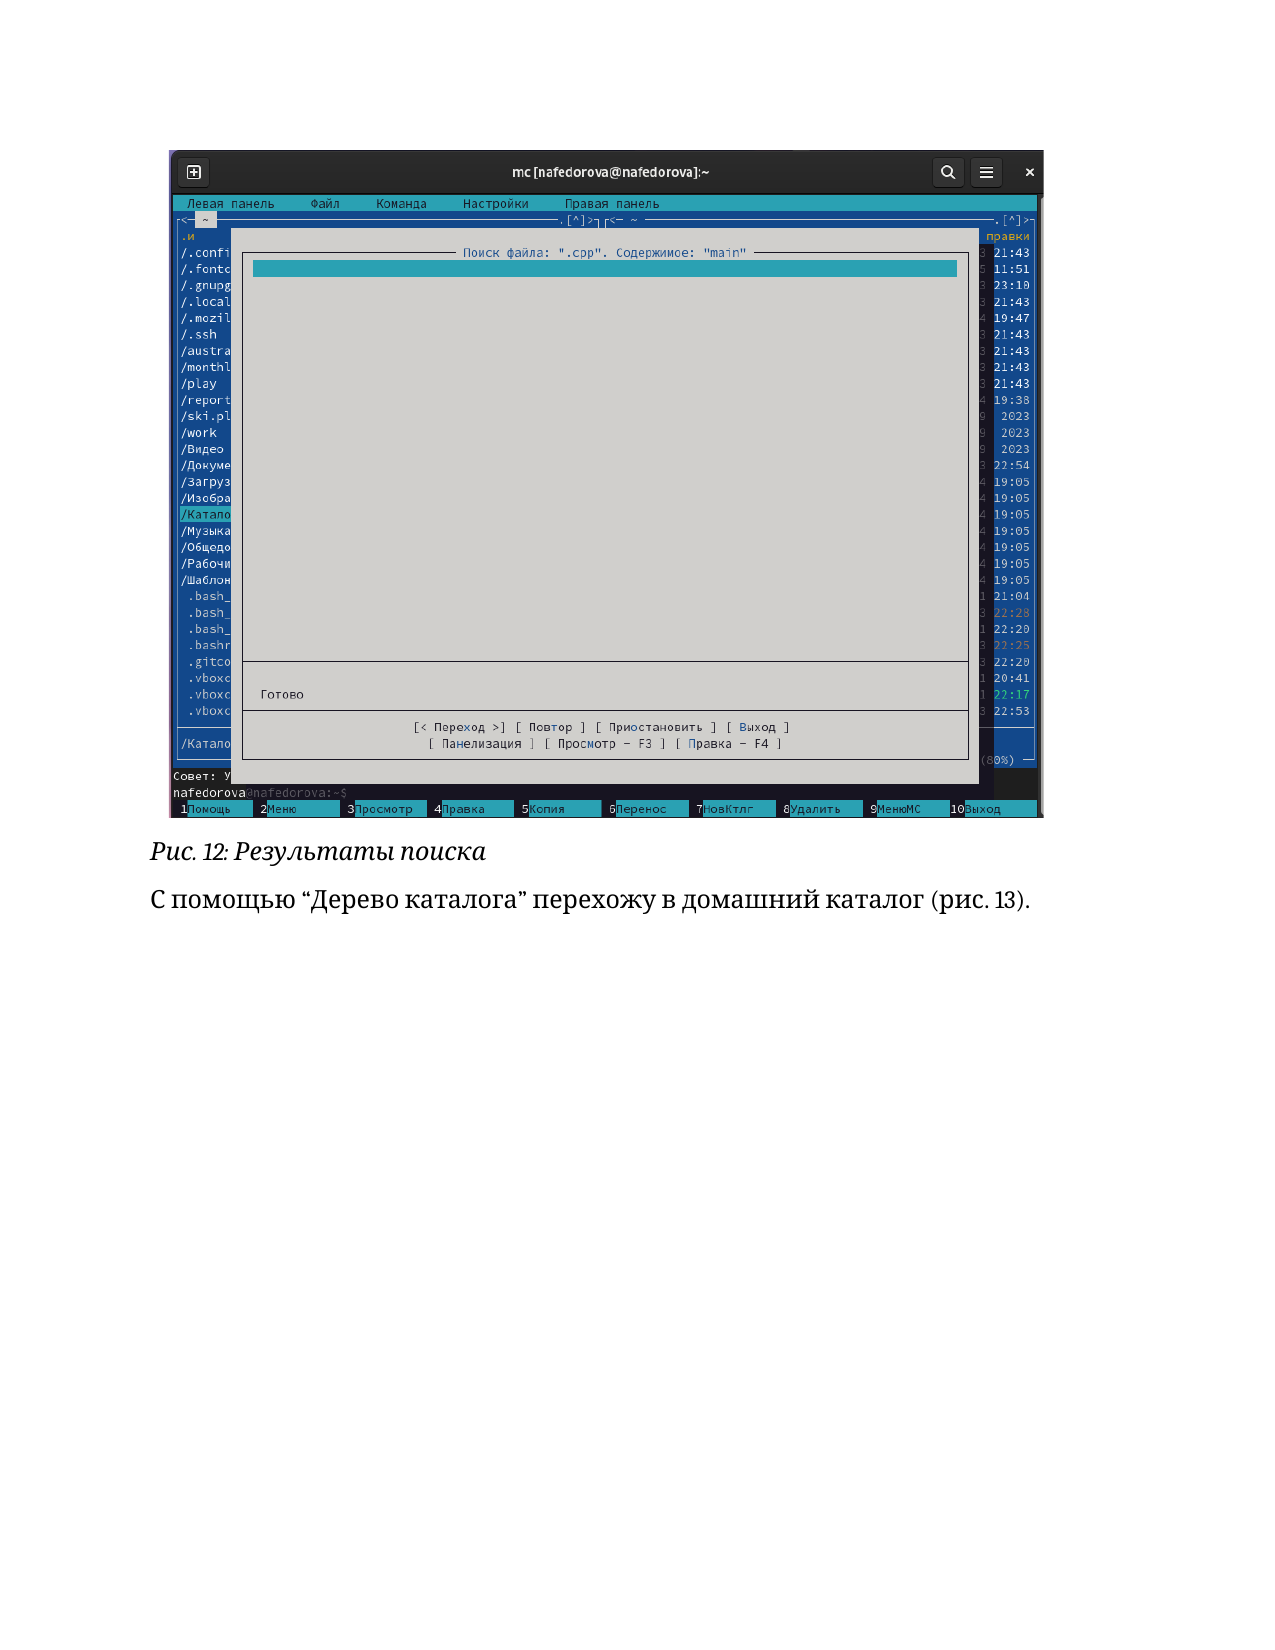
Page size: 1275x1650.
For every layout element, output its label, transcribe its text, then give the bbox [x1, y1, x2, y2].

picture [168, 150, 1044, 818]
text С помощью “Дерево каталога” перехожу в домашний каталог (рис. 13). [150, 886, 1125, 914]
text Рис. 12: Результаты поиска [150, 838, 1125, 867]
